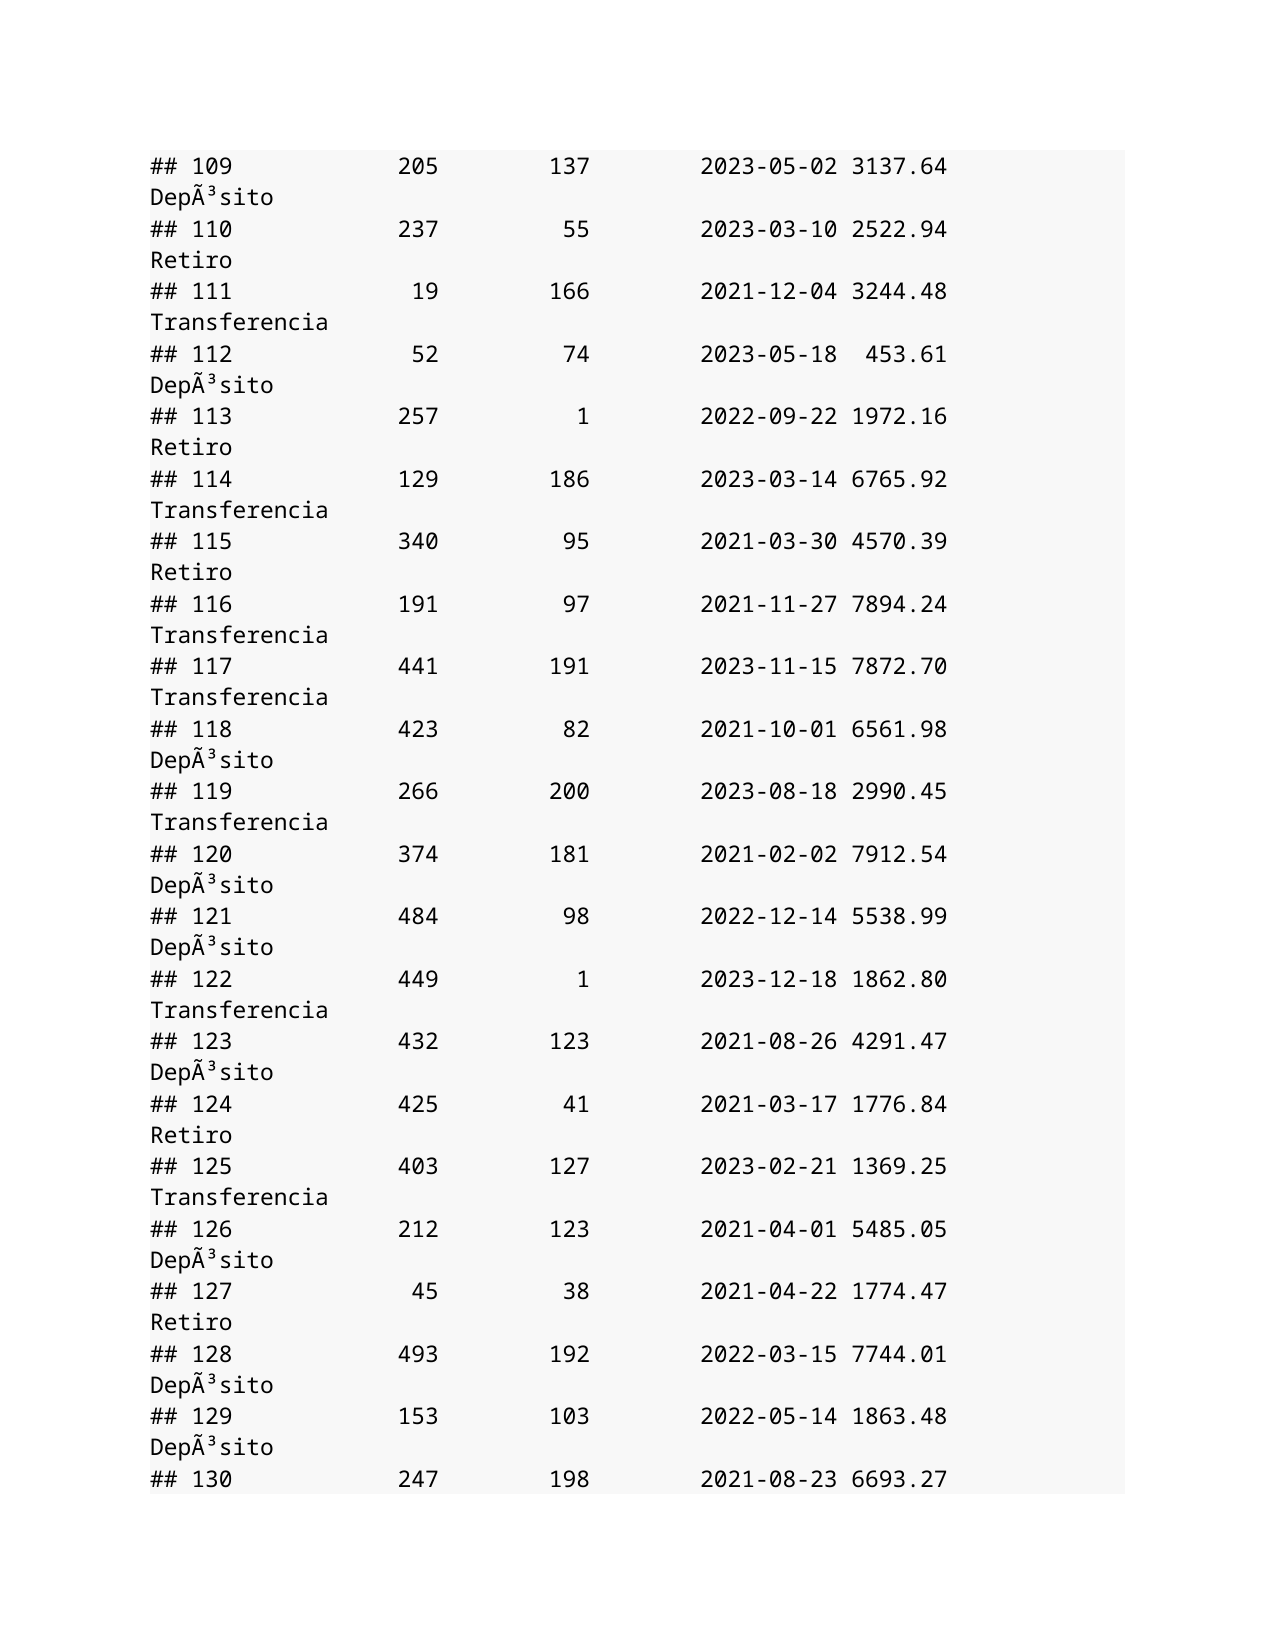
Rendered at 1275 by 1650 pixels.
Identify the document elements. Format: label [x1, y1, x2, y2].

text [150, 150, 1125, 1494]
